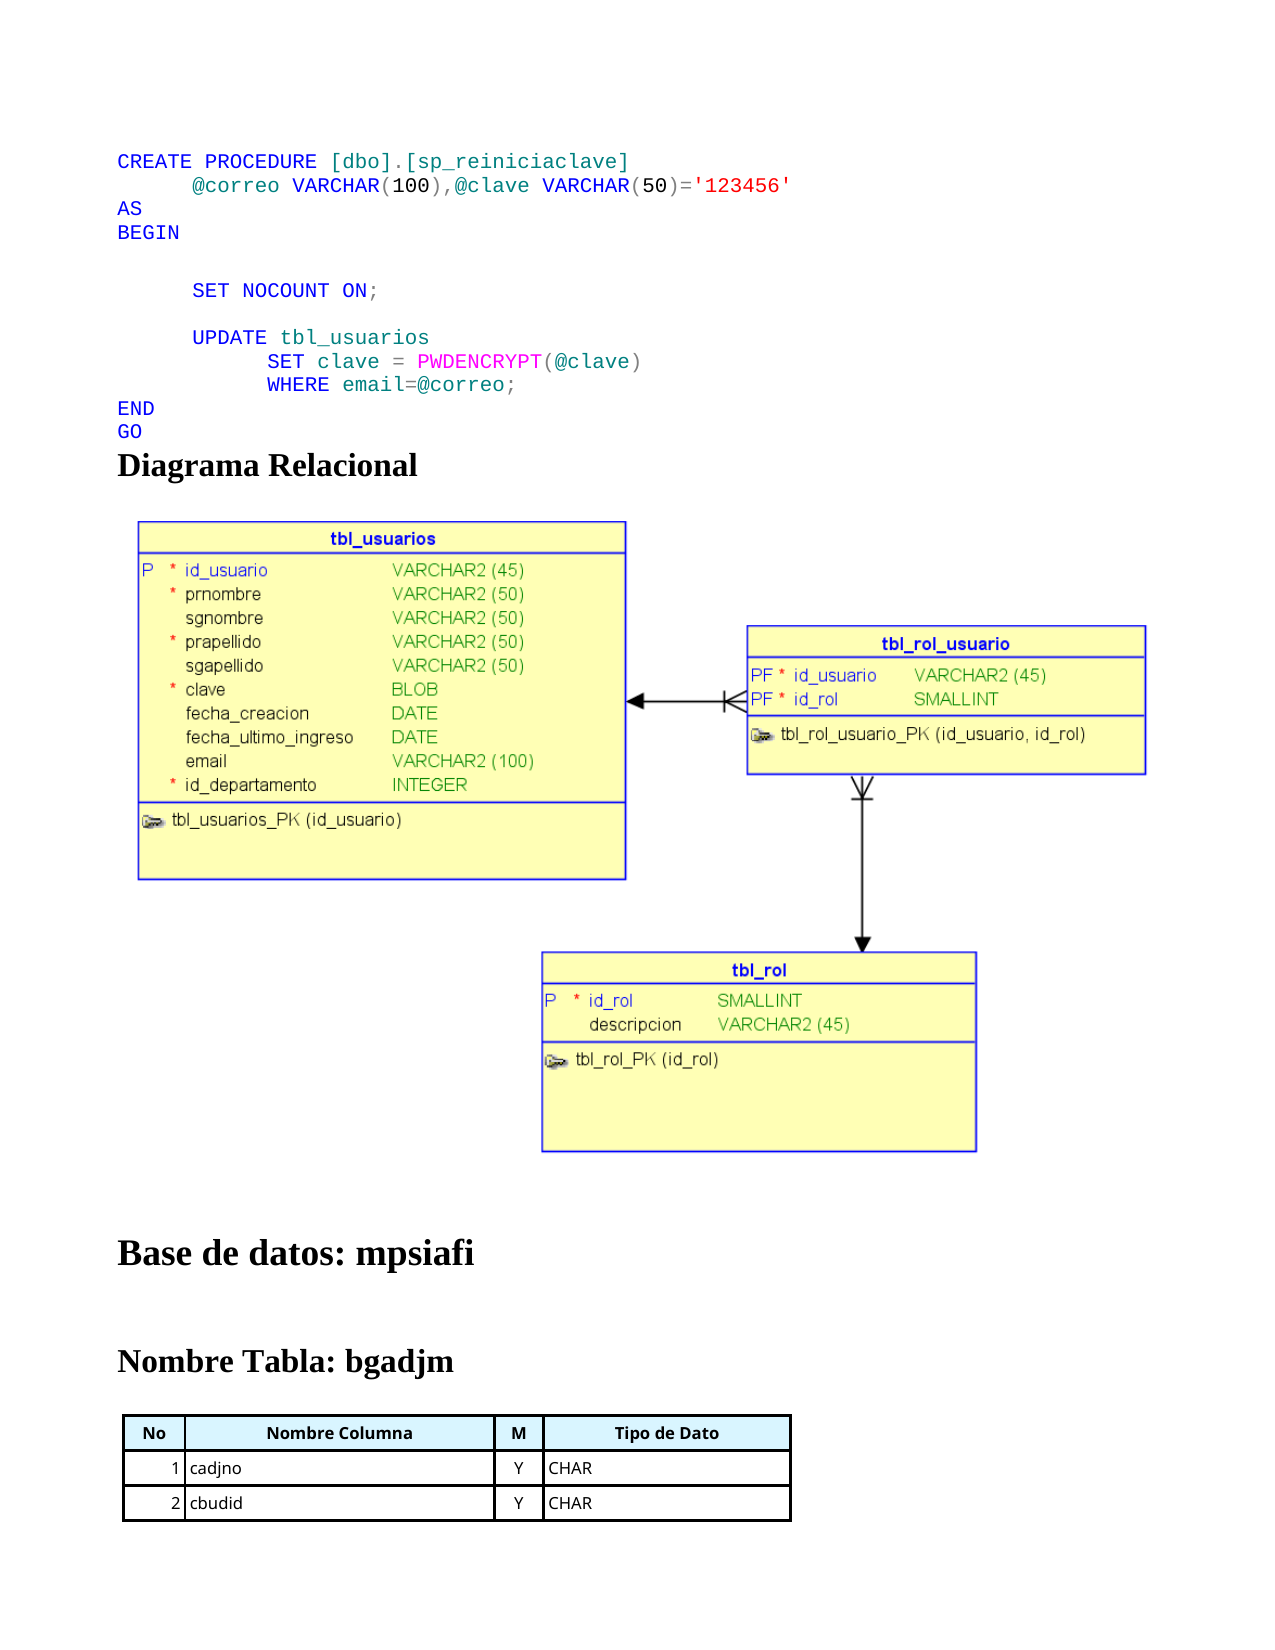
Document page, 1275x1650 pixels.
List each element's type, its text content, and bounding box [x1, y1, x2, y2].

text WHERE email=@correo; [117, 374, 1158, 398]
table_header No [125, 1417, 184, 1449]
table_cell 2 [125, 1487, 184, 1519]
table_cell 1 [125, 1452, 184, 1484]
text CREATE PROCEDURE [dbo].[sp_reiniciaclave] [117, 151, 1158, 175]
text @correo VARCHAR(100),@clave VARCHAR(50)='123456' [117, 175, 1158, 198]
text SET NOCOUNT ON; [117, 280, 1158, 303]
table_header Tipo de Dato [545, 1417, 789, 1449]
subtitle Nombre Tabla: bgadjm [117, 1342, 1158, 1380]
subtitle Diagrama Relacional [117, 445, 1158, 483]
table_header Nombre Columna [186, 1417, 493, 1449]
table_cell Y [496, 1487, 542, 1519]
text GO [117, 422, 1158, 445]
table_cell Y [496, 1452, 542, 1484]
table_cell CHAR [545, 1452, 789, 1484]
text UPDATE tbl_usuarios [117, 327, 1158, 351]
text AS [117, 198, 1158, 222]
text BEGIN [117, 222, 1158, 246]
picture [117, 507, 1158, 1164]
table_cell cbudid [186, 1487, 493, 1519]
table_cell CHAR [545, 1487, 789, 1519]
text SET clave = PWDENCRYPT(@clave) [117, 351, 1158, 374]
table_cell cadjno [186, 1452, 493, 1484]
table_header M [496, 1417, 542, 1449]
subtitle Base de datos: mpsiafi [117, 1230, 1158, 1273]
text END [117, 398, 1158, 422]
